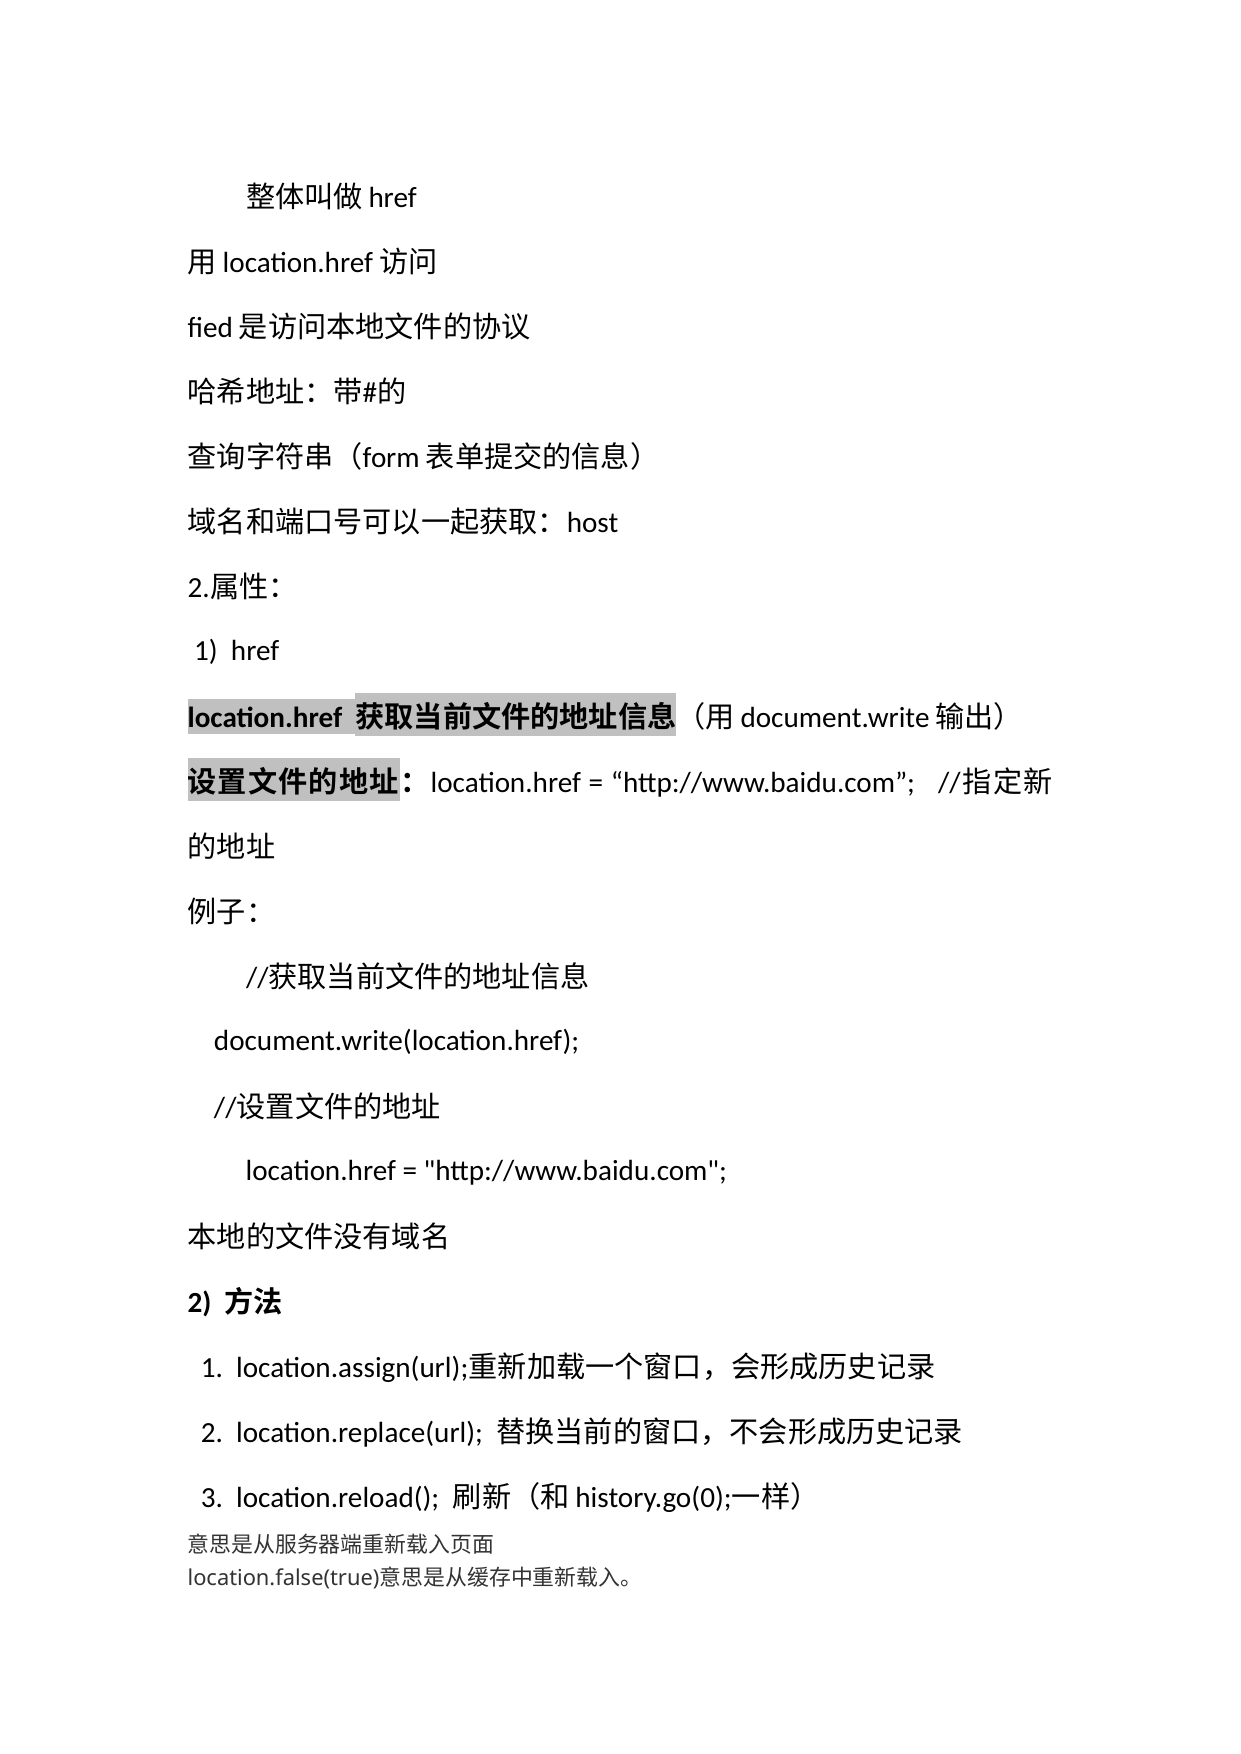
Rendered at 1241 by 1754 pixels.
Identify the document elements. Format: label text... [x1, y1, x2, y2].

text document.write(location.href); [187, 1007, 1053, 1072]
text //设置文件的地址 [187, 1072, 1053, 1137]
text 整体叫做href [187, 162, 1053, 227]
text 3. location.reload(); 刷新（和history.go(0);一样） [187, 1462, 1053, 1527]
text fied是访问本地文件的协议 [187, 292, 1053, 357]
text //获取当前文件的地址信息 [187, 942, 1053, 1007]
text 查询字符串（form表单提交的信息） [187, 422, 1053, 487]
text 例子： [187, 877, 1053, 942]
text 哈希地址：带#的 [187, 357, 1053, 422]
text location.href 获取当前文件的地址信息（用document.write输出） [187, 682, 1053, 747]
text 2.属性： [187, 552, 1053, 617]
text 域名和端口号可以一起获取：host [187, 487, 1053, 552]
text 本地的文件没有域名 [187, 1202, 1053, 1267]
text 用location.href访问 [187, 227, 1053, 292]
text 1) href [187, 617, 1053, 682]
text 2) 方法 [187, 1267, 1053, 1332]
text location.href = "http://www.baidu.com"; [187, 1137, 1053, 1202]
text 设置文件的地址：location.href = “http://www.baidu.com”; //指定新的地址 [187, 747, 1053, 877]
text 意思是从服务器端重新载入页面 [187, 1527, 1053, 1559]
text 2. location.replace(url); 替换当前的窗口，不会形成历史记录 [187, 1397, 1053, 1462]
text 1. location.assign(url);重新加载一个窗口，会形成历史记录 [187, 1332, 1053, 1397]
text location.false(true)意思是从缓存中重新载入。 [187, 1559, 1053, 1592]
